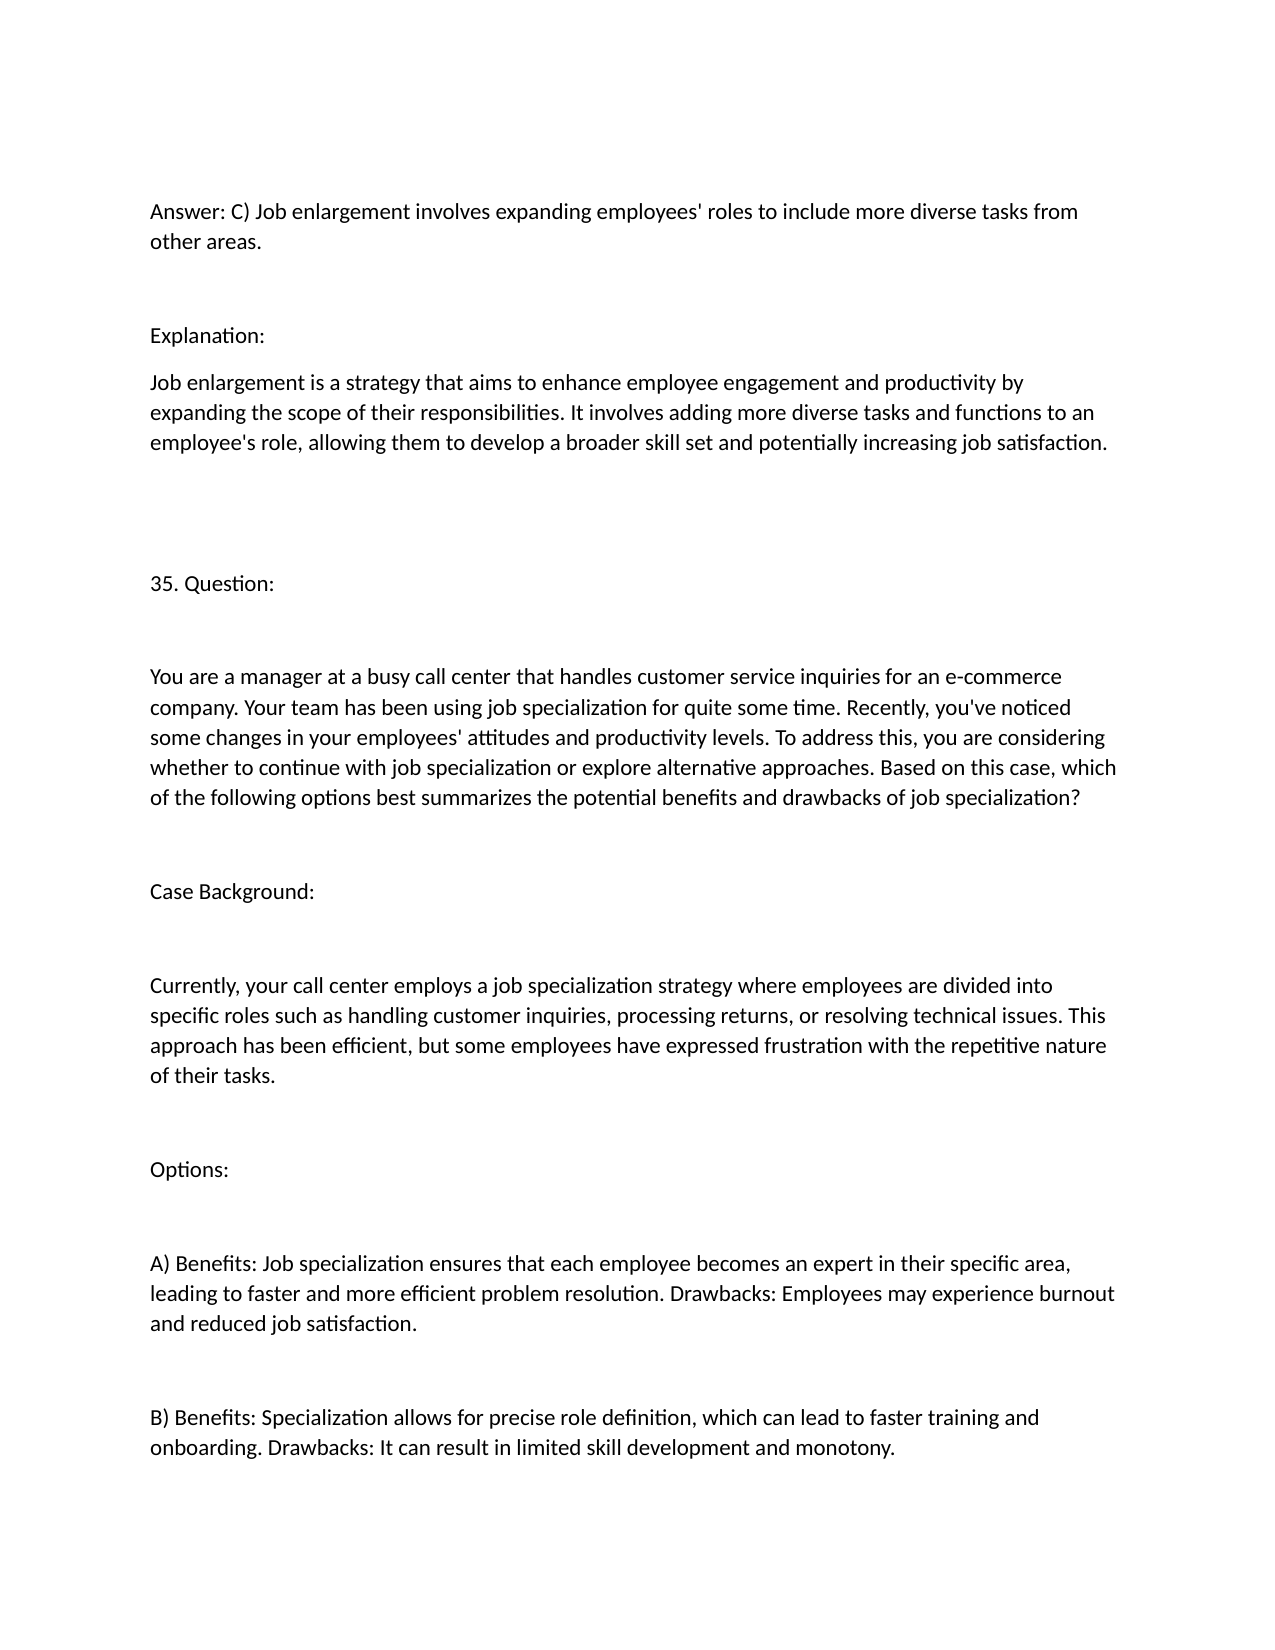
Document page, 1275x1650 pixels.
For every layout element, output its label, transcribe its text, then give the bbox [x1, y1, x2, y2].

text A) Benefits: Job specialization ensures that each employee becomes an expert in their specific area, leading to faster and more efficient problem resolution. Drawbacks: Employees may experience burnout and reduced job satisfaction. [150, 1249, 1125, 1337]
text Explanation: [150, 321, 1125, 349]
text Answer: C) Job enlargement involves expanding employees' roles to include more diverse tasks from other areas. [150, 197, 1125, 255]
text 35. Question: [150, 569, 1125, 597]
text Currently, your call center employs a job specialization strategy where employees are divided into specific roles such as handling customer inquiries, processing returns, or resolving technical issues. This approach has been efficient, but some employees have expressed frustration with the repetitive nature of their tasks. [150, 971, 1125, 1089]
text Options: [150, 1155, 1125, 1183]
text Case Background: [150, 877, 1125, 905]
text B) Benefits: Specialization allows for precise role definition, which can lead to faster training and onboarding. Drawbacks: It can result in limited skill development and monotony. [150, 1403, 1125, 1461]
text You are a manager at a busy call center that handles customer service inquiries for an e-commerce company. Your team has been using job specialization for quite some time. Recently, you've noticed some changes in your employees' attitudes and productivity levels. To address this, you are considering whether to continue with job specialization or explore alternative approaches. Based on this case, which of the following options best summarizes the potential benefits and drawbacks of job specialization? [150, 662, 1125, 811]
text Job enlargement is a strategy that aims to enhance employee engagement and productivity by expanding the scope of their responsibilities. It involves adding more diverse tasks and functions to an employee's role, allowing them to develop a broader skill set and potentially increasing job satisfaction. [150, 368, 1125, 456]
